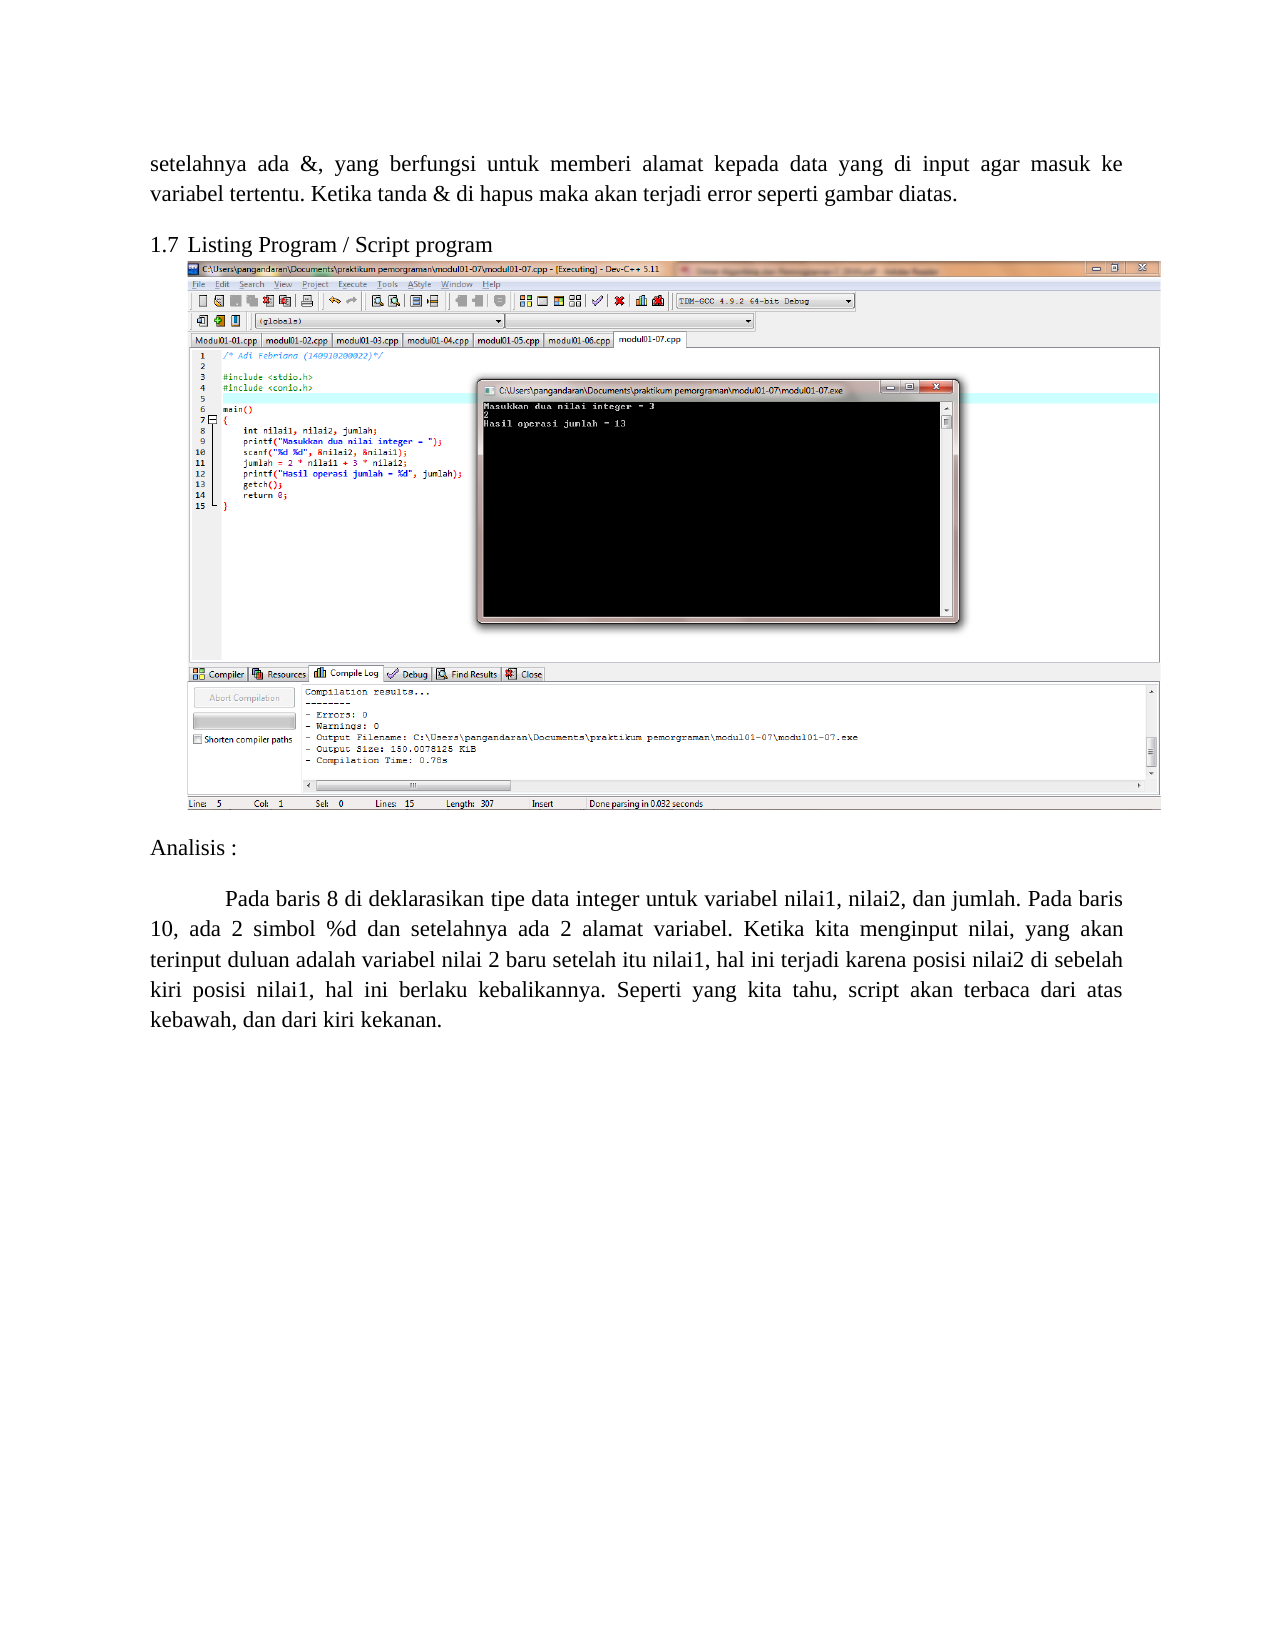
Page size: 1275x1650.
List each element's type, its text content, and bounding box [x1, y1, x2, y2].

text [150, 150, 1125, 207]
list Listing Program / Script program [150, 231, 1125, 258]
text Analisis : [150, 834, 1125, 861]
text Pada baris 8 di deklarasikan tipe data integer untuk variabel nilai1, nilai2, dan jumlah. Pada baris 10, ada 2 simbol %d dan setelahnya ada 2 alamat variabel. Ketika kita menginput nilai, yang akan terinput duluan adalah variabel nilai 2 baru setelah itu nilai1, hal ini terjadi karena posisi nilai2 di sebelah kiri posisi nilai1, hal ini berlaku kebalikannya. Seperti yang kita tahu, script akan terbaca dari atas kebawah, dan dari kiri kekanan. [150, 885, 1125, 1032]
picture [187, 261, 1161, 810]
